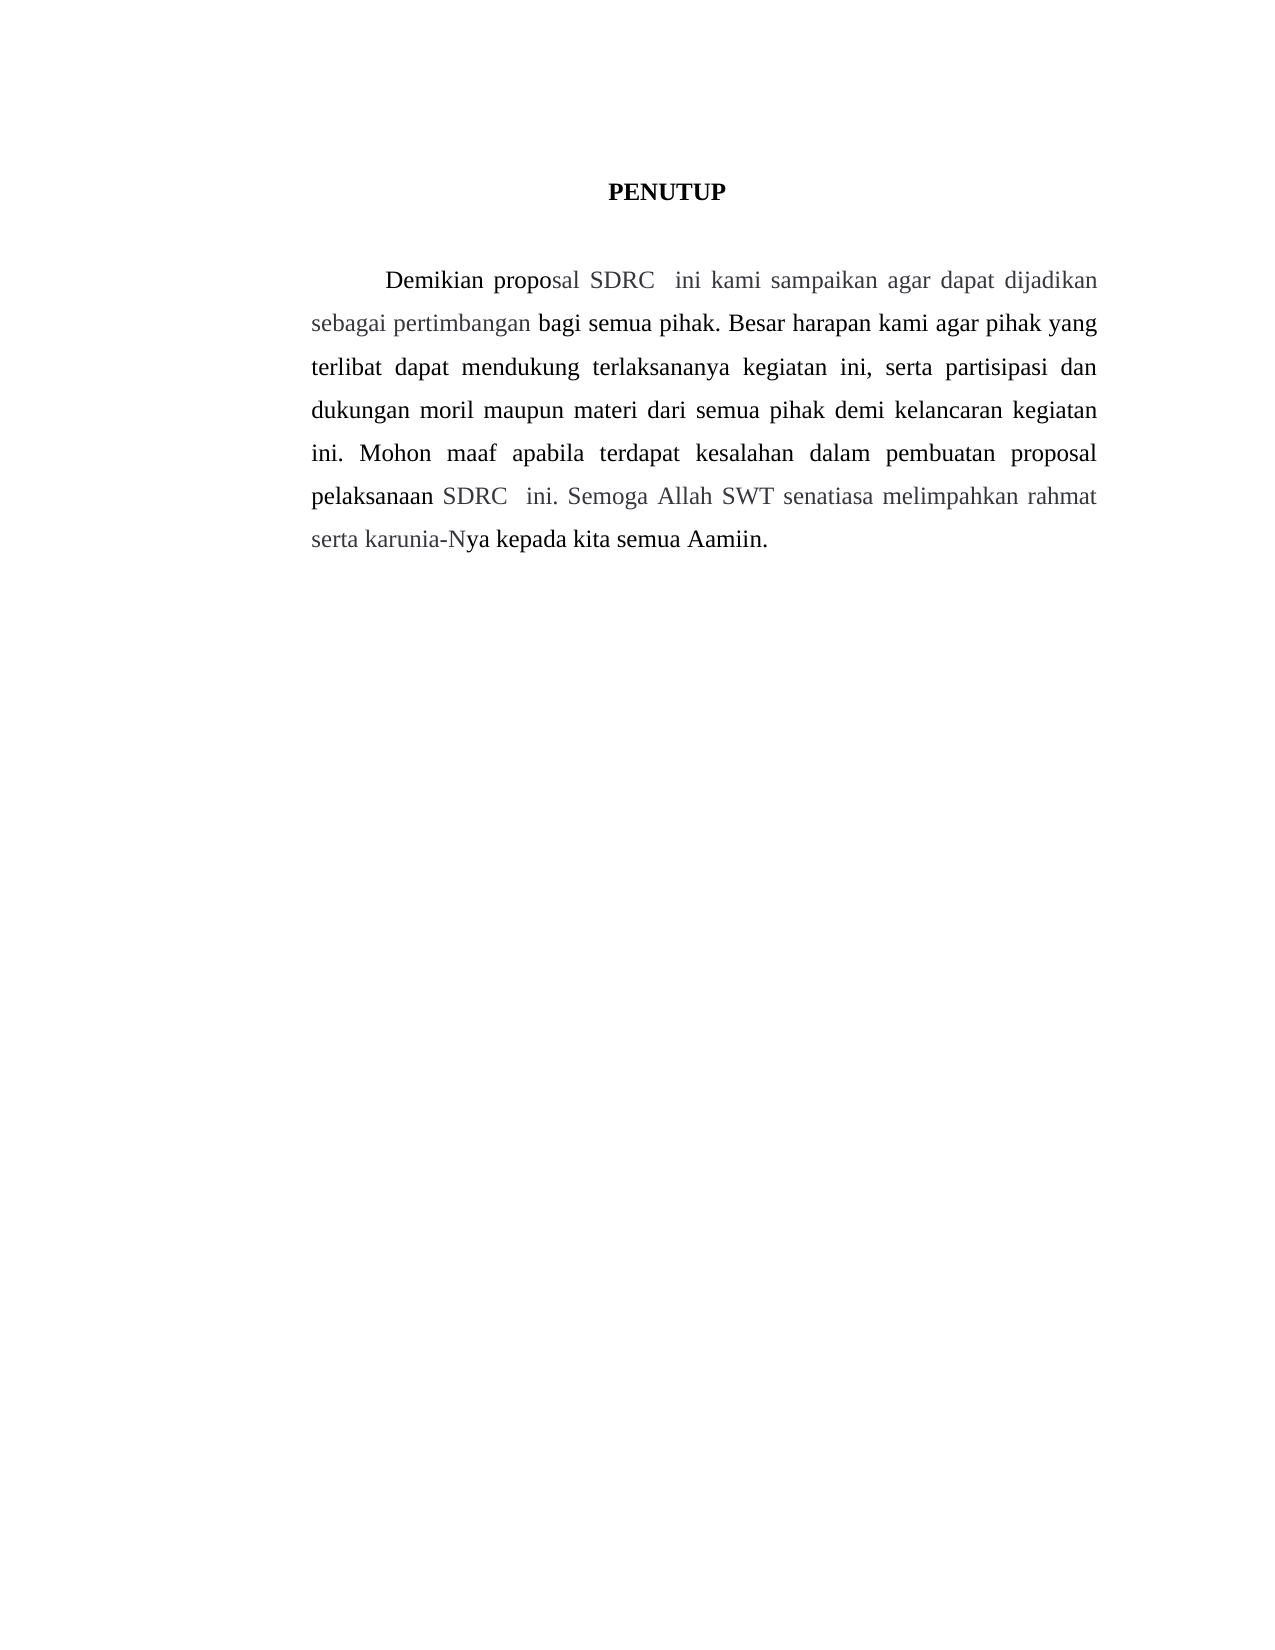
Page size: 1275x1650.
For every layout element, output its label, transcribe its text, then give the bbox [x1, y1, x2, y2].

text Demikian proposal SDRC ini kami sampaikan agar dapat dijadikan sebagai pertimbangan bagi semua pihak. Besar harapan kami agar pihak yang terlibat dapat mendukung terlaksananya kegiatan ini, serta partisipasi dan dukungan moril maupun materi dari semua pihak demi kelancaran kegiatan ini. Mohon maaf apabila terdapat kesalahan dalam pembuatan proposal pelaksanaan SDRC ini. Semoga Allah SWT senatiasa melimpahkan rahmat serta karunia-Nya kepada kita semua Aamiin. [311, 265, 1098, 553]
subtitle PENUTUP [236, 177, 1098, 206]
